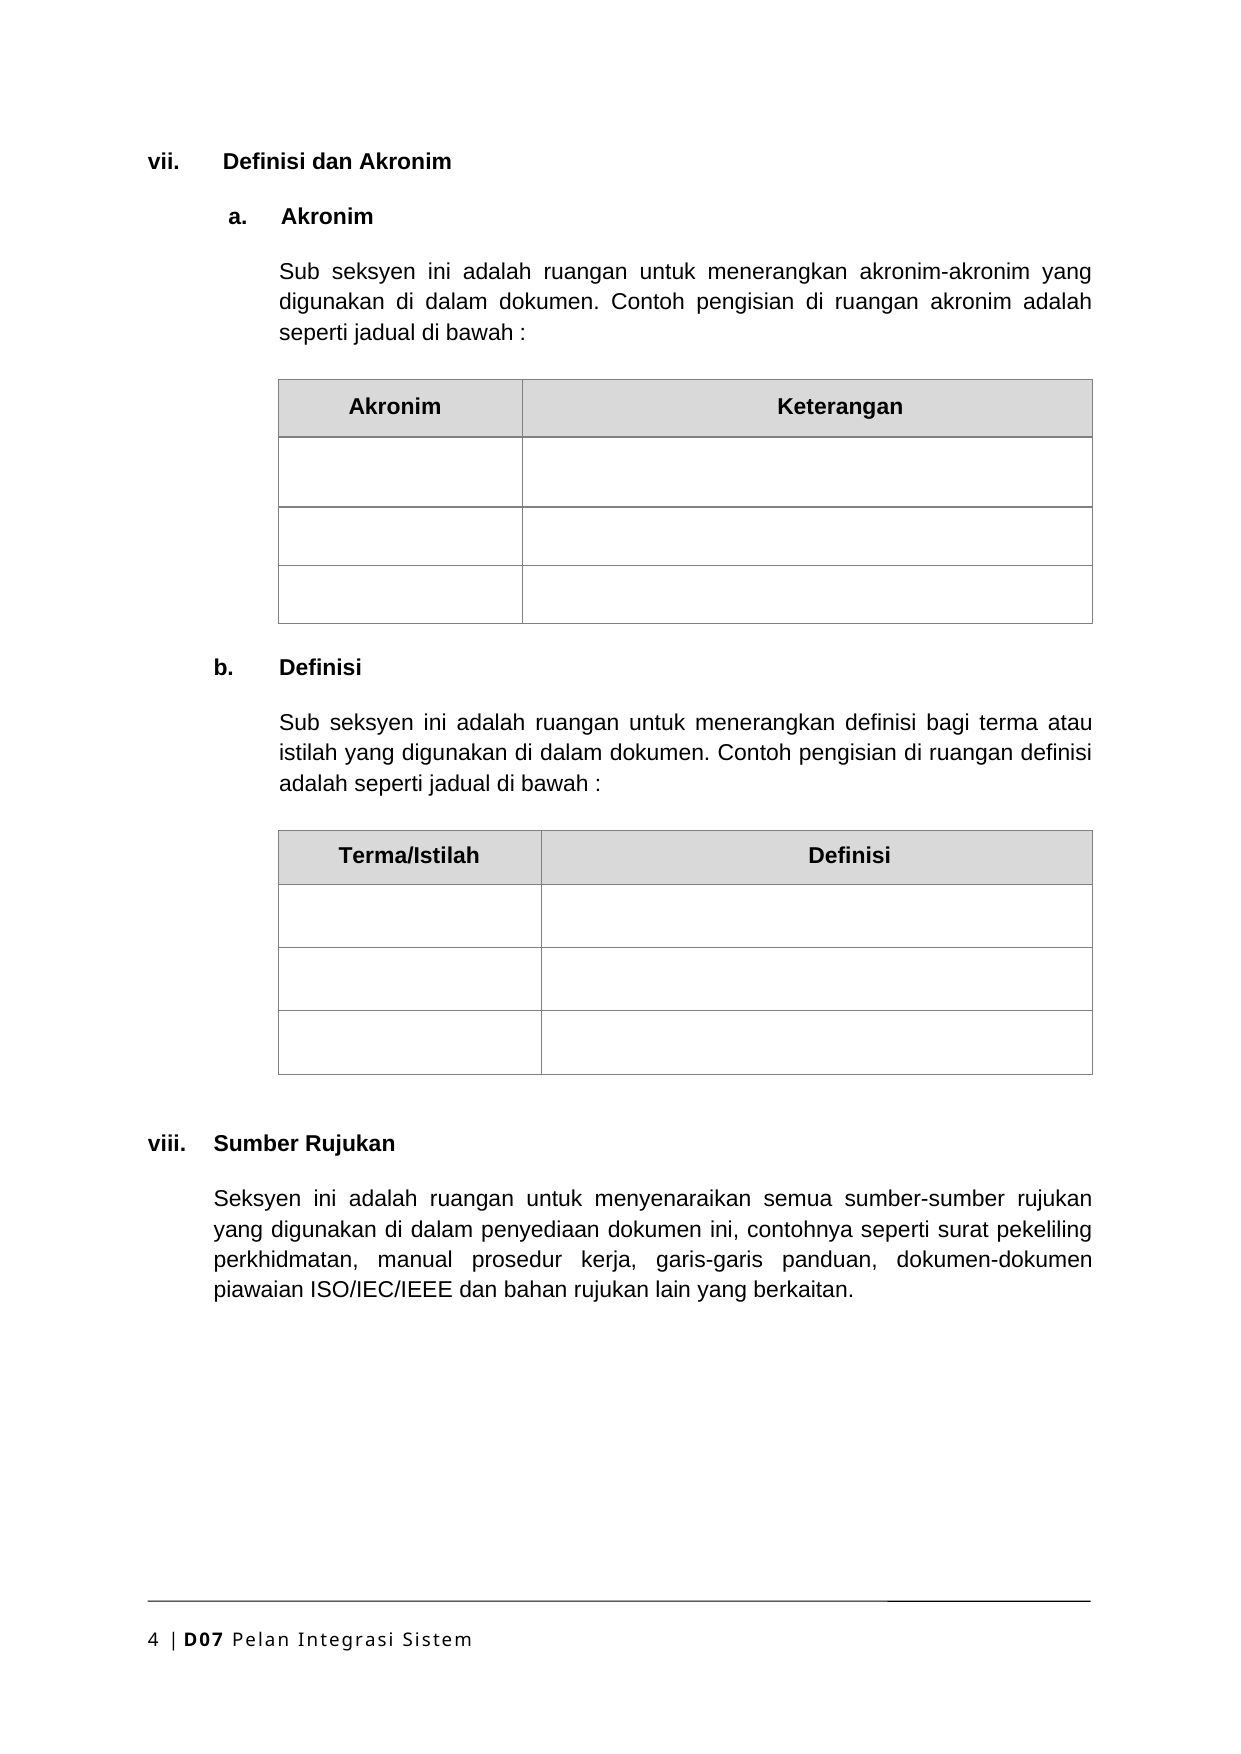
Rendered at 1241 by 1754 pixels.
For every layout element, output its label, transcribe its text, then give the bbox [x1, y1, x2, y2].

table_header Akronim [279, 380, 522, 436]
table_cell [542, 885, 1092, 947]
list Seksyen ini adalah ruangan untuk menyenaraikan semua sumber-sumber rujukan yang digunakan di dalam penyediaan dokumen ini, contohnya seperti surat pekeliling perkhidmatan, manual prosedur kerja, garis-garis panduan, dokumen-dokumen piawaian ISO/IEC/IEEE dan bahan rujukan lain yang berkaitan. [213, 1185, 1093, 1302]
text Sumber Rujukan [148, 1130, 1093, 1157]
list Sub seksyen ini adalah ruangan untuk menerangkan definisi bagi terma atau istilah yang digunakan di dalam dokumen. Contoh pengisian di ruangan definisi adalah seperti jadual di bawah : [279, 709, 1093, 796]
table_cell [279, 1011, 541, 1074]
table_cell [279, 566, 522, 623]
table_cell [542, 1011, 1092, 1074]
list Definisi [213, 654, 1093, 680]
table_cell [279, 508, 522, 565]
table_header Definisi [542, 831, 1092, 884]
table_cell [523, 566, 1092, 623]
table_header Terma/Istilah [279, 831, 541, 884]
table_cell [279, 948, 541, 1010]
table_cell [279, 885, 541, 947]
list Akronim [228, 203, 1093, 229]
table_cell [523, 438, 1092, 506]
list Sub seksyen ini adalah ruangan untuk menerangkan akronim-akronim yang digunakan di dalam dokumen. Contoh pengisian di ruangan akronim adalah seperti jadual di bawah : [279, 258, 1093, 345]
table_header Keterangan [523, 380, 1092, 436]
text Definisi dan Akronim [148, 148, 1093, 174]
table_cell [523, 508, 1092, 565]
table_cell [279, 438, 522, 506]
table_cell [542, 948, 1092, 1010]
